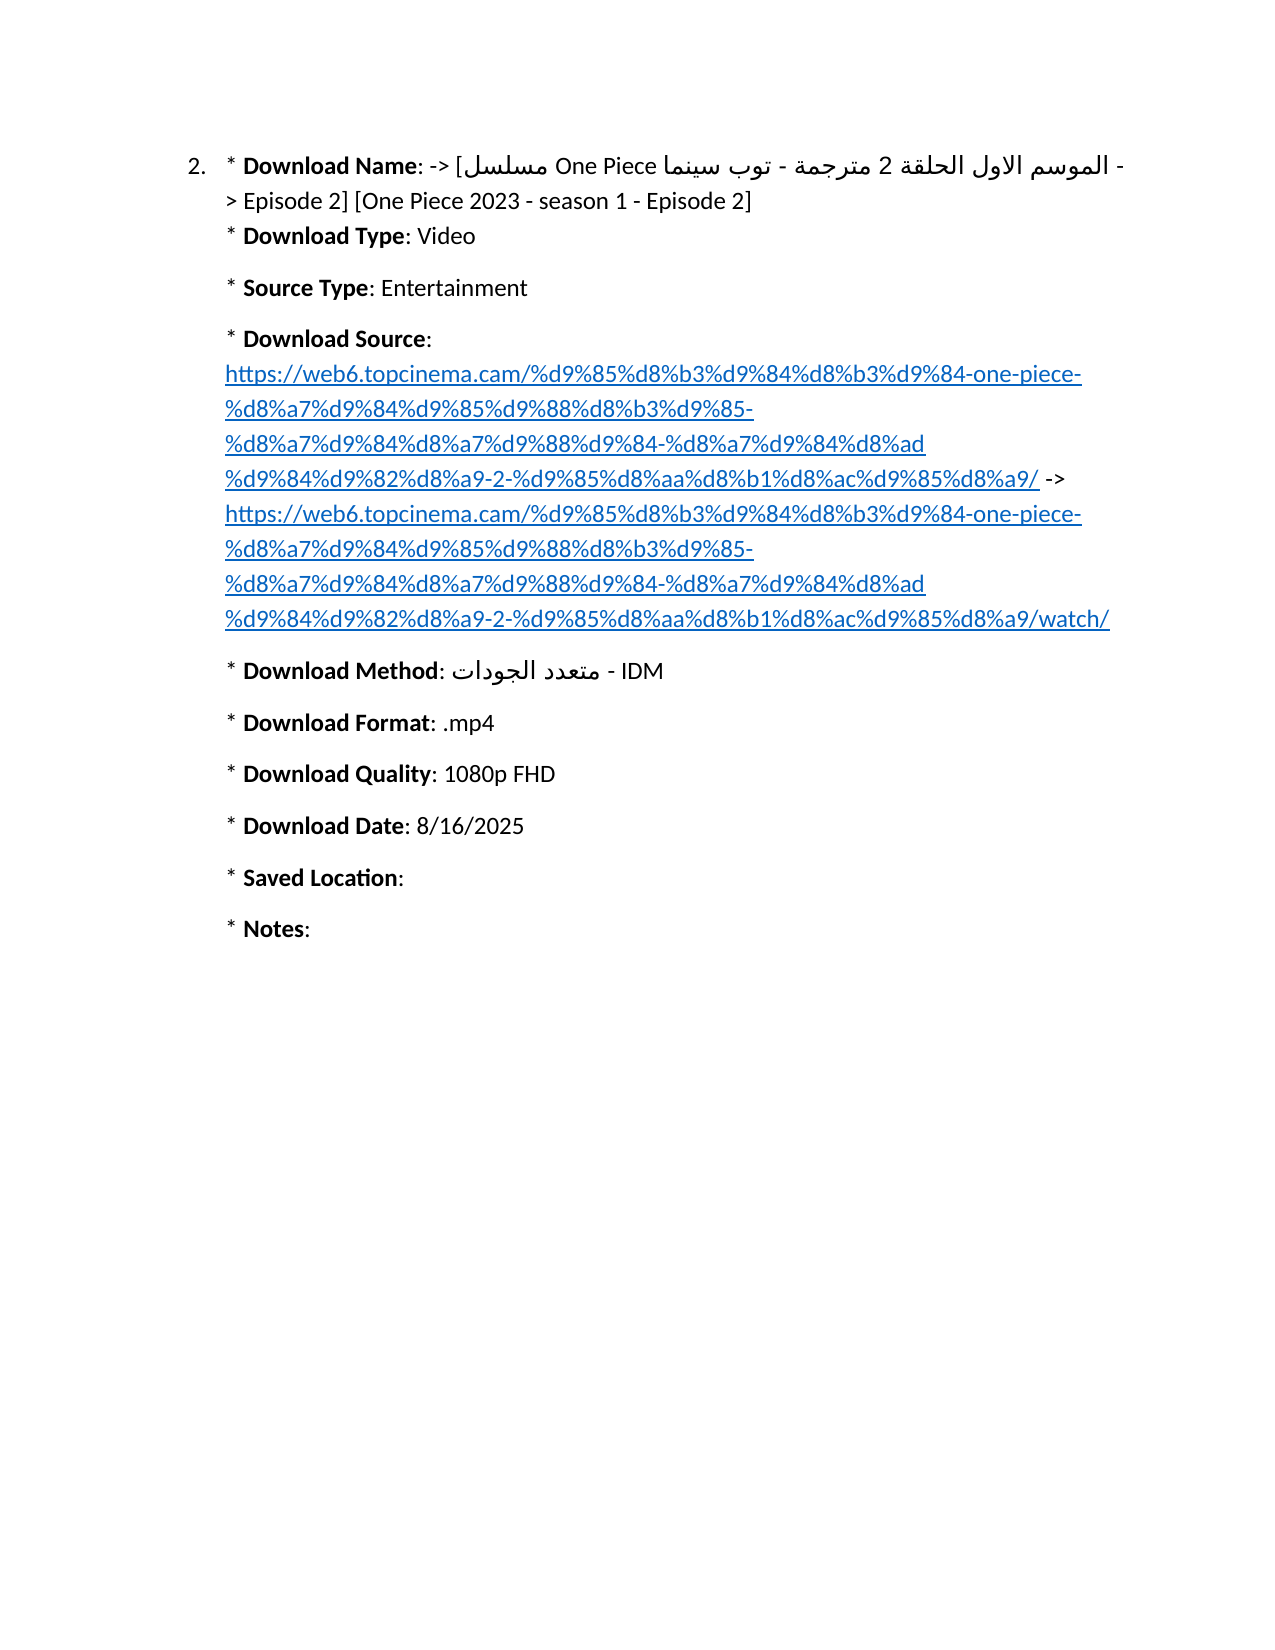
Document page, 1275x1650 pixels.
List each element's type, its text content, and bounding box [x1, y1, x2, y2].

text * Download Date: 8/16/2025 [225, 810, 1125, 841]
text * Download Format: .mp4 [225, 707, 1125, 737]
text * Source Type: Entertainment [225, 272, 1125, 302]
text * Download Method: متعدد الجودات - IDM [225, 655, 1125, 686]
text * Download Quality: 1080p FHD [225, 758, 1125, 789]
text * Saved Location: [225, 862, 1125, 892]
list * Download Name: -> [مسلسل One Piece الموسم الاول الحلقة 2 مترجمة - توب سينما -> Episode 2] [One Piece 2023 - season 1 - Episode 2] * Download Type: Video [187, 150, 1125, 251]
text * Notes: [150, 913, 1125, 944]
text * Download Source: https://web6.topcinema.cam/%d9%85%d8%b3%d9%84%d8%b3%d9%84-one-piece-%d8%a7%d9%84%d9%85%d9%88%d8%b3%d9%85-%d8%a7%d9%84%d8%a7%d9%88%d9%84-%d8%a7%d9%84%d8%ad%d9%84%d9%82%d8%a9-2-%d9%85%d8%aa%d8%b1%d8%ac%d9%85%d8%a9/ -> https://web6.topcinema.cam/%d9%85%d8%b3%d9%84%d8%b3%d9%84-one-piece-%d8%a7%d9%84%d9%85%d9%88%d8%b3%d9%85-%d8%a7%d9%84%d8%a7%d9%88%d9%84-%d8%a7%d9%84%d8%ad%d9%84%d9%82%d8%a9-2-%d9%85%d8%aa%d8%b1%d8%ac%d9%85%d8%a9/watch/ [225, 323, 1125, 634]
